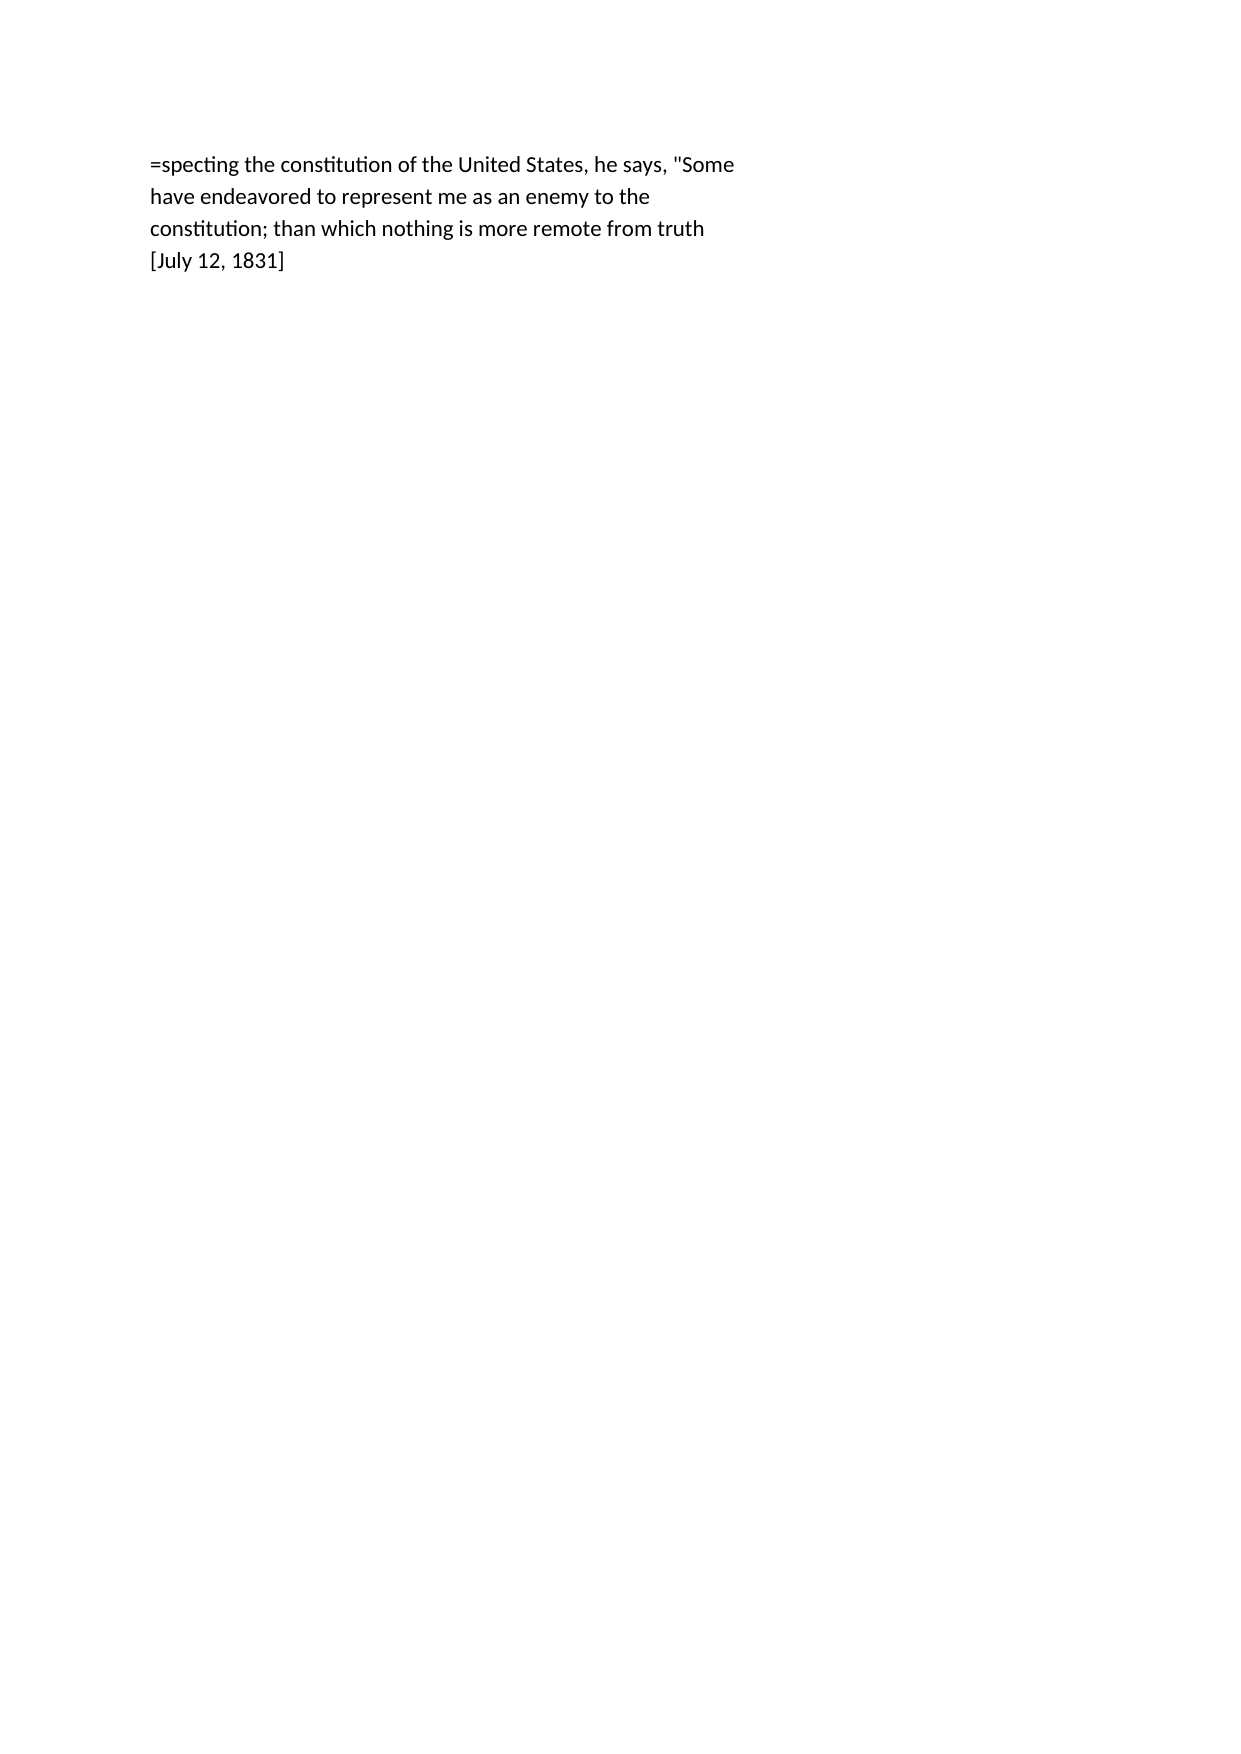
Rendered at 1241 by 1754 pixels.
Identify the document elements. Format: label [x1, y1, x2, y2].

text [150, 150, 1090, 274]
